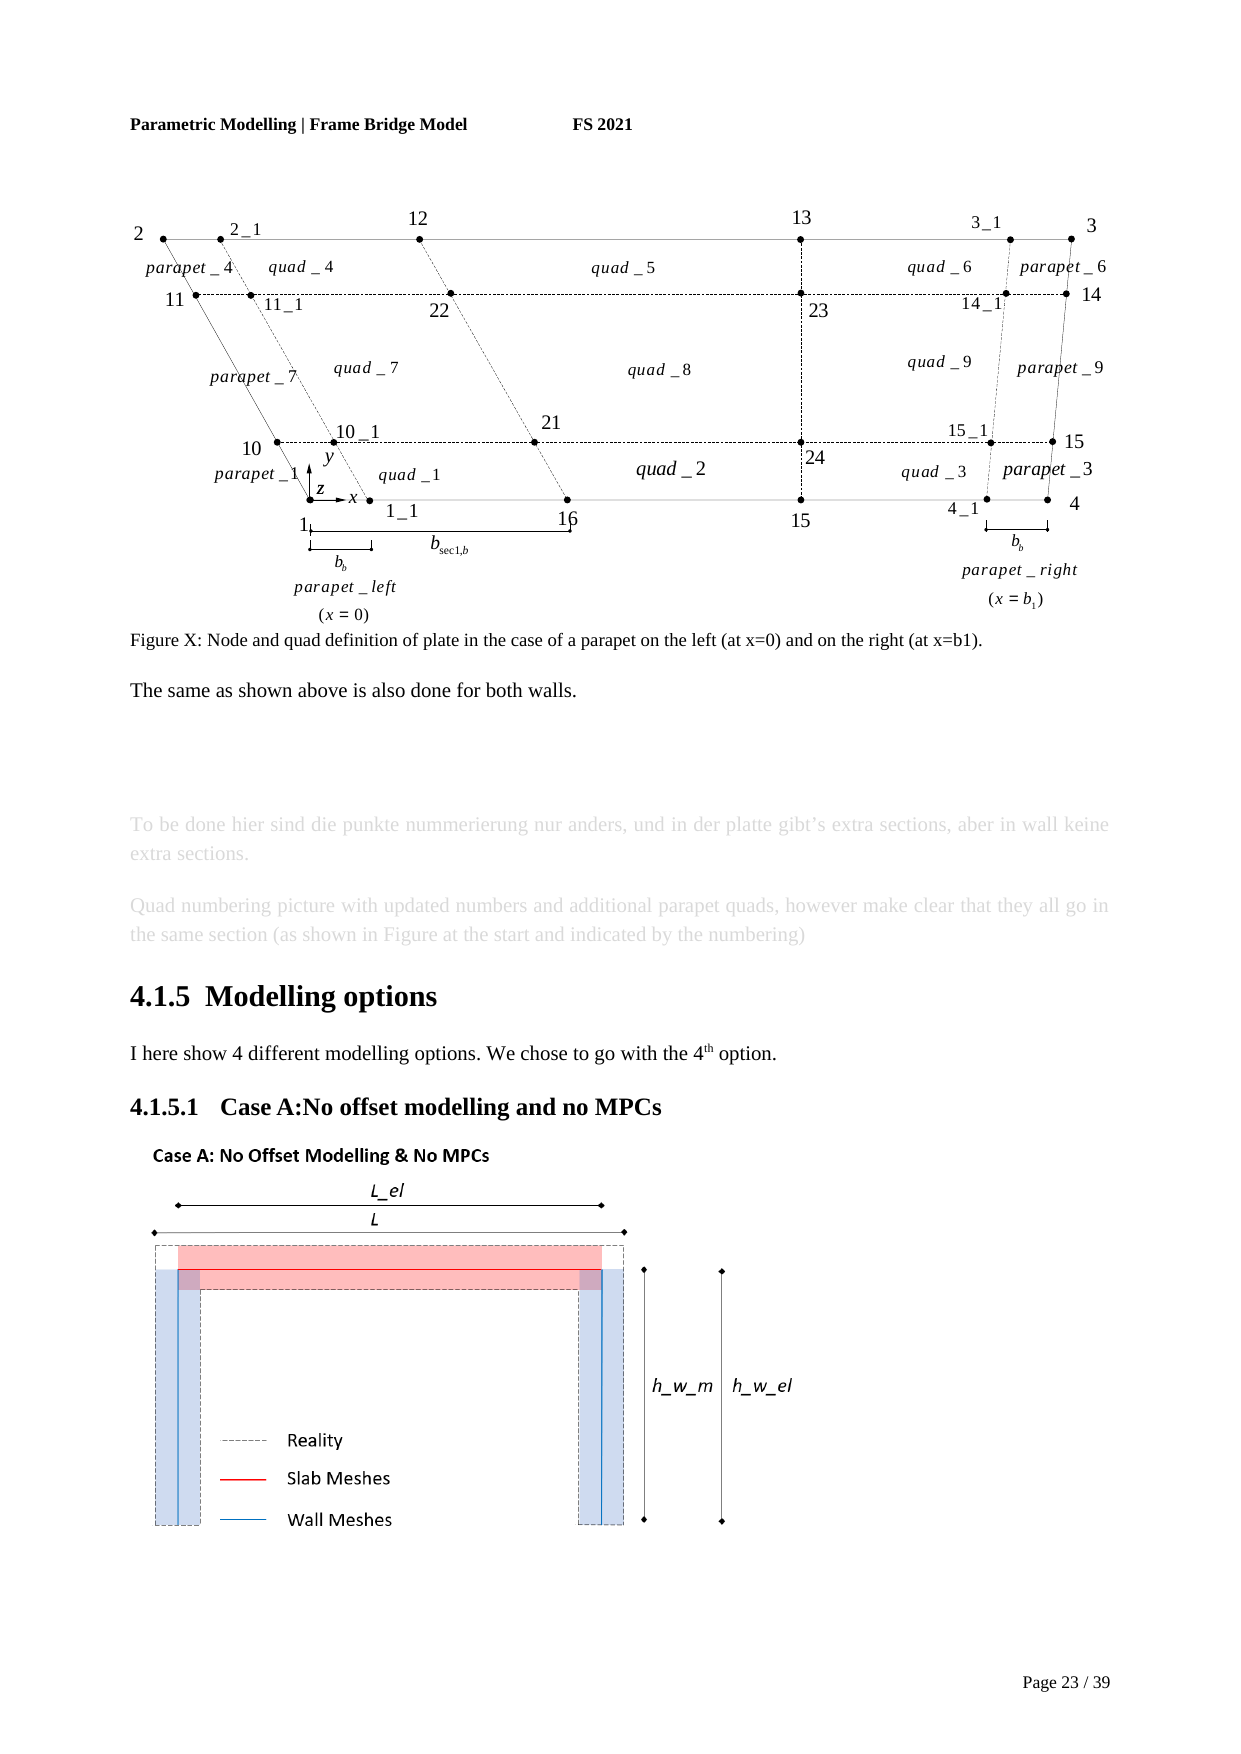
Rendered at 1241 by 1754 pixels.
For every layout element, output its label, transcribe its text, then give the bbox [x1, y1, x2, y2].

text The same as shown above is also done for both walls. [130, 673, 1110, 702]
text Figure X: Node and quad definition of plate in the case of a parapet on the left (at x=0) and on the right (at x=b1). [130, 629, 1110, 650]
text To be done hier sind die punkte nummerierung nur anders, und in der platte gibt’s extra sections, aber in wall keine extra sections. [130, 806, 1110, 865]
subtitle Modelling options [130, 976, 1110, 1013]
text Quad numbering picture with updated numbers and additional parapet quads, however make clear that they all go in the same section (as shown in Figure at the start and indicated by the numbering) [130, 888, 1110, 946]
subtitle Case A:No offset modelling and no MPCs [130, 1090, 1110, 1121]
picture [129, 1143, 805, 1539]
text I here show 4 different modelling options. We chose to go with the 4th option. [130, 1036, 1110, 1065]
